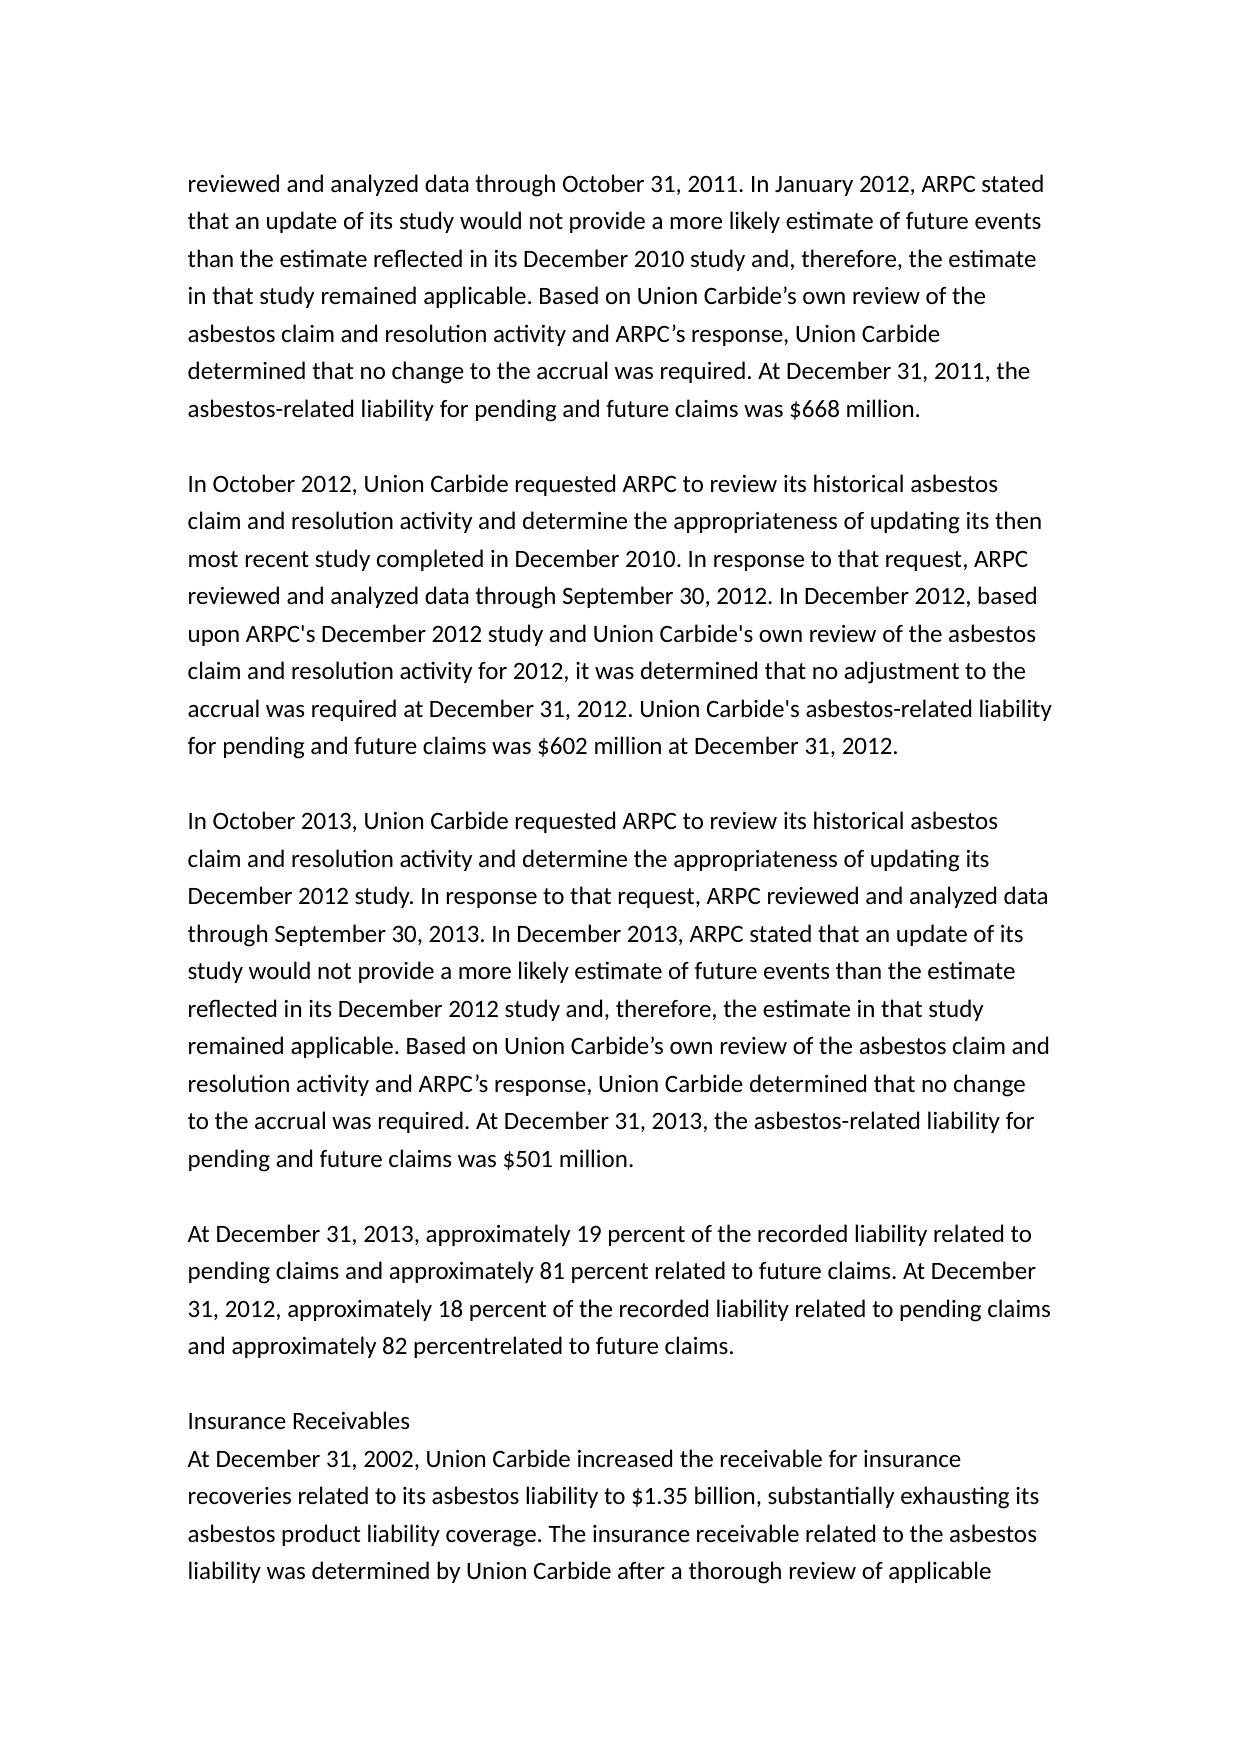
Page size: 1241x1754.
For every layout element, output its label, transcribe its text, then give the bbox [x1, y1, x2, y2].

text Insurance Receivables [187, 1402, 1053, 1439]
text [187, 164, 1053, 427]
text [187, 1439, 1053, 1589]
text At December 31, 2013, approximately 19 percent of the recorded liability related to pending claims and approximately 81 percent related to future claims. At December 31, 2012, approximately 18 percent of the recorded liability related to pending claims and approximately 82 percentrelated to future claims. [187, 1214, 1053, 1364]
text In October 2013, Union Carbide requested ARPC to review its historical asbestos claim and resolution activity and determine the appropriateness of updating its December 2012 study. In response to that request, ARPC reviewed and analyzed data through September 30, 2013. In December 2013, ARPC stated that an update of its study would not provide a more likely estimate of future events than the estimate reflected in its December 2012 study and, therefore, the estimate in that study remained applicable. Based on Union Carbide’s own review of the asbestos claim and resolution activity and ARPC’s response, Union Carbide determined that no change to the accrual was required. At December 31, 2013, the asbestos-related liability for pending and future claims was $501 million. [187, 802, 1053, 1177]
text In October 2012, Union Carbide requested ARPC to review its historical asbestos claim and resolution activity and determine the appropriateness of updating its then most recent study completed in December 2010. In response to that request, ARPC reviewed and analyzed data through September 30, 2012. In December 2012, based upon ARPC's December 2012 study and Union Carbide's own review of the asbestos claim and resolution activity for 2012, it was determined that no adjustment to the accrual was required at December 31, 2012. Union Carbide's asbestos-related liability for pending and future claims was $602 million at December 31, 2012. [187, 464, 1053, 764]
